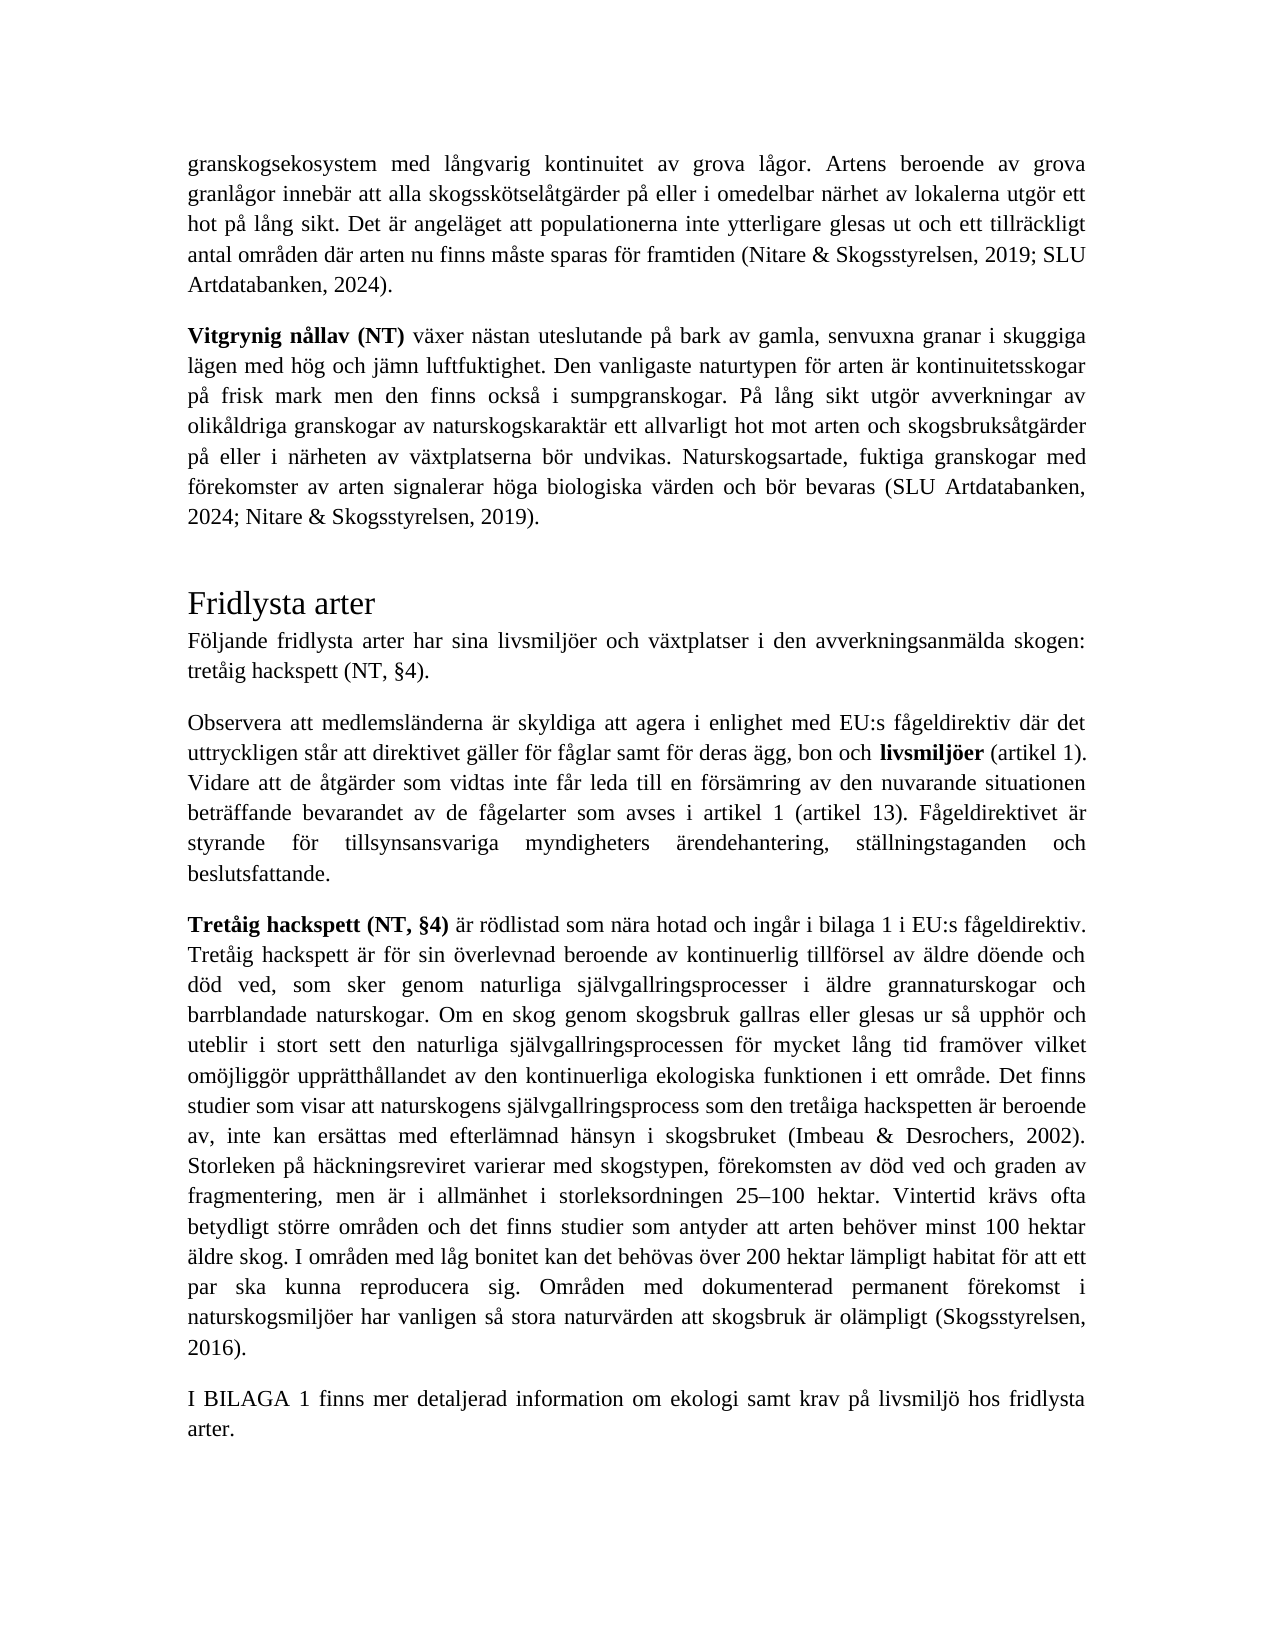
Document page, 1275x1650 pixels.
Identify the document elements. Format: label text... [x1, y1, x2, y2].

subtitle Fridlysta arter [187, 583, 1087, 622]
text Tretåig hackspett (NT, §4) är rödlistad som nära hotad och ingår i bilaga 1 i EU:s fågeldirektiv. Tretåig hackspett är för sin överlevnad beroende av kontinuerlig tillförsel av äldre döende och död ved, som sker genom naturliga självgallringsprocesser i äldre grannaturskogar och barrblandade naturskogar. Om en skog genom skogsbruk gallras eller glesas ur så upphör och uteblir i stort sett den naturliga självgallringsprocessen för mycket lång tid framöver vilket omöjliggör upprätthållandet av den kontinuerliga ekologiska funktionen i ett område. Det finns studier som visar att naturskogens självgallringsprocess som den tretåiga hackspetten är beroende av, inte kan ersättas med efterlämnad hänsyn i skogsbruket (Imbeau & Desrochers, 2002). Storleken på häckningsreviret varierar med skogstypen, förekomsten av död ved och graden av fragmentering, men är i allmänhet i storleksordningen 25–100 hektar. Vintertid krävs ofta betydligt större områden och det finns studier som antyder att arten behöver minst 100 hektar äldre skog. I områden med låg bonitet kan det behövas över 200 hektar lämpligt habitat för att ett par ska kunna reproducera sig. Områden med dokumenterad permanent förekomst i naturskogsmiljöer har vanligen så stora naturvärden att skogsbruk är olämpligt (Skogsstyrelsen, 2016). [187, 911, 1087, 1360]
text Vitgrynig nållav (NT) växer nästan uteslutande på bark av gamla, senvuxna granar i skuggiga lägen med hög och jämn luftfuktighet. Den vanligaste naturtypen för arten är kontinuitetsskogar på frisk mark men den finns också i sumpgranskogar. På lång sikt utgör avverkningar av olikåldriga granskogar av naturskogskaraktär ett allvarligt hot mot arten och skogsbruksåtgärder på eller i närheten av växtplatserna bör undvikas. Naturskogsartade, fuktiga granskogar med förekomster av arten signalerar höga biologiska värden och bör bevaras (SLU Artdatabanken, 2024; Nitare & Skogsstyrelsen, 2019). [187, 322, 1087, 529]
text Observera att medlemsländerna är skyldiga att agera i enlighet med EU:s fågeldirektiv där det uttryckligen står att direktivet gäller för fåglar samt för deras ägg, bon och livsmiljöer (artikel 1). Vidare att de åtgärder som vidtas inte får leda till en försämring av den nuvarande situationen beträffande bevarandet av de fågelarter som avses i artikel 1 (artikel 13). Fågeldirektivet är styrande för tillsynsansvariga myndigheters ärendehantering, ställningstaganden och beslutsfattande. [187, 709, 1087, 886]
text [187, 150, 1087, 297]
text I BILAGA 1 finns mer detaljerad information om ekologi samt krav på livsmiljö hos fridlysta arter. [187, 1385, 1087, 1441]
text Följande fridlysta arter har sina livsmiljöer och växtplatser i den avverkningsanmälda skogen: tretåig hackspett (NT, §4). [187, 627, 1087, 684]
